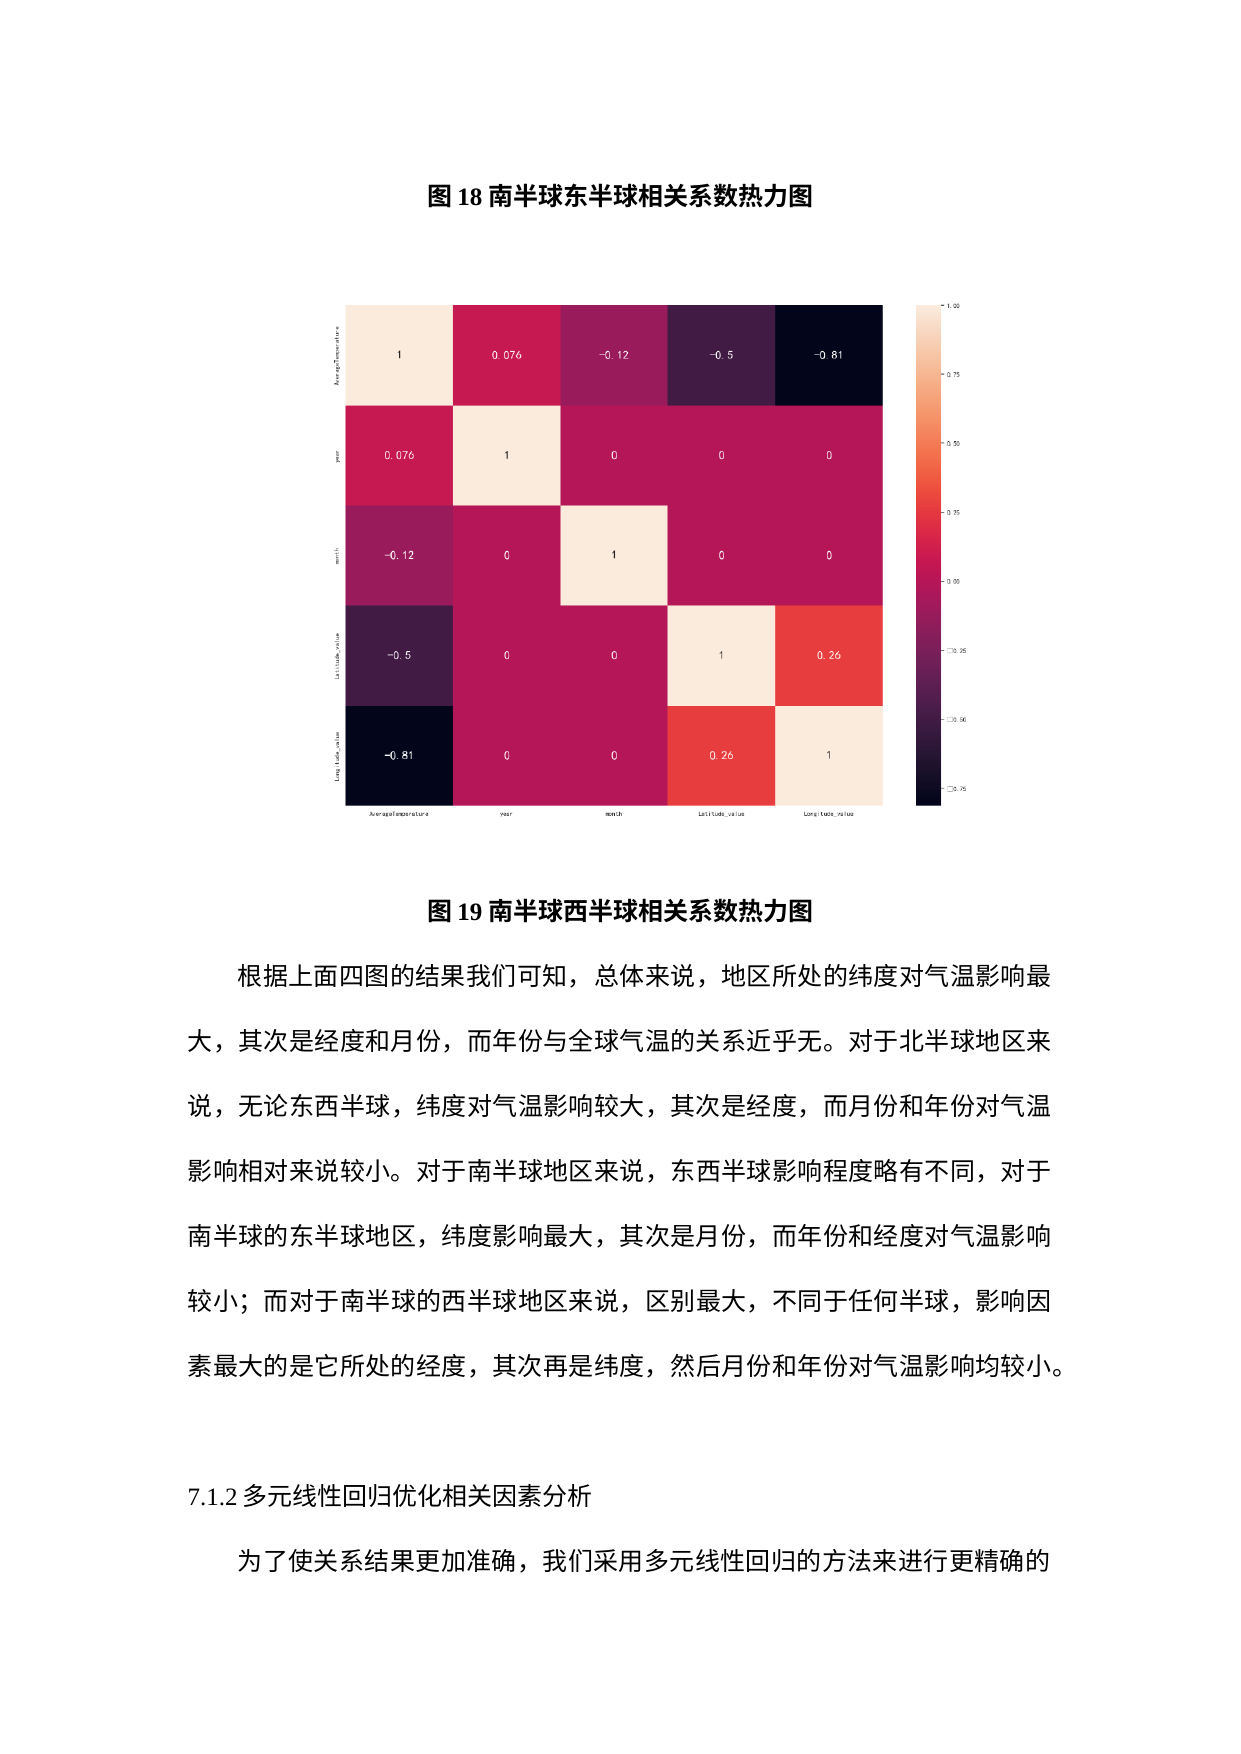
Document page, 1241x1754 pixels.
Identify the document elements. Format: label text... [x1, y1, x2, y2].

text 图19 南半球西半球相关系数热力图 [187, 877, 1053, 942]
picture [237, 227, 1103, 877]
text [187, 1527, 1053, 1592]
subtitle 7.1.2多元线性回归优化相关因素分析 [187, 1462, 1053, 1527]
text 图18 南半球东半球相关系数热力图 [187, 162, 1053, 227]
text 根据上面四图的结果我们可知，总体来说，地区所处的纬度对气温影响最大，其次是经度和月份，而年份与全球气温的关系近乎无。对于北半球地区来说，无论东西半球，纬度对气温影响较大，其次是经度，而月份和年份对气温影响相对来说较小。对于南半球地区来说，东西半球影响程度略有不同，对于南半球的东半球地区，纬度影响最大，其次是月份，而年份和经度对气温影响较小；而对于南半球的西半球地区来说，区别最大，不同于任何半球，影响因素最大的是它所处的经度，其次再是纬度，然后月份和年份对气温影响均较小。 [187, 942, 1053, 1429]
